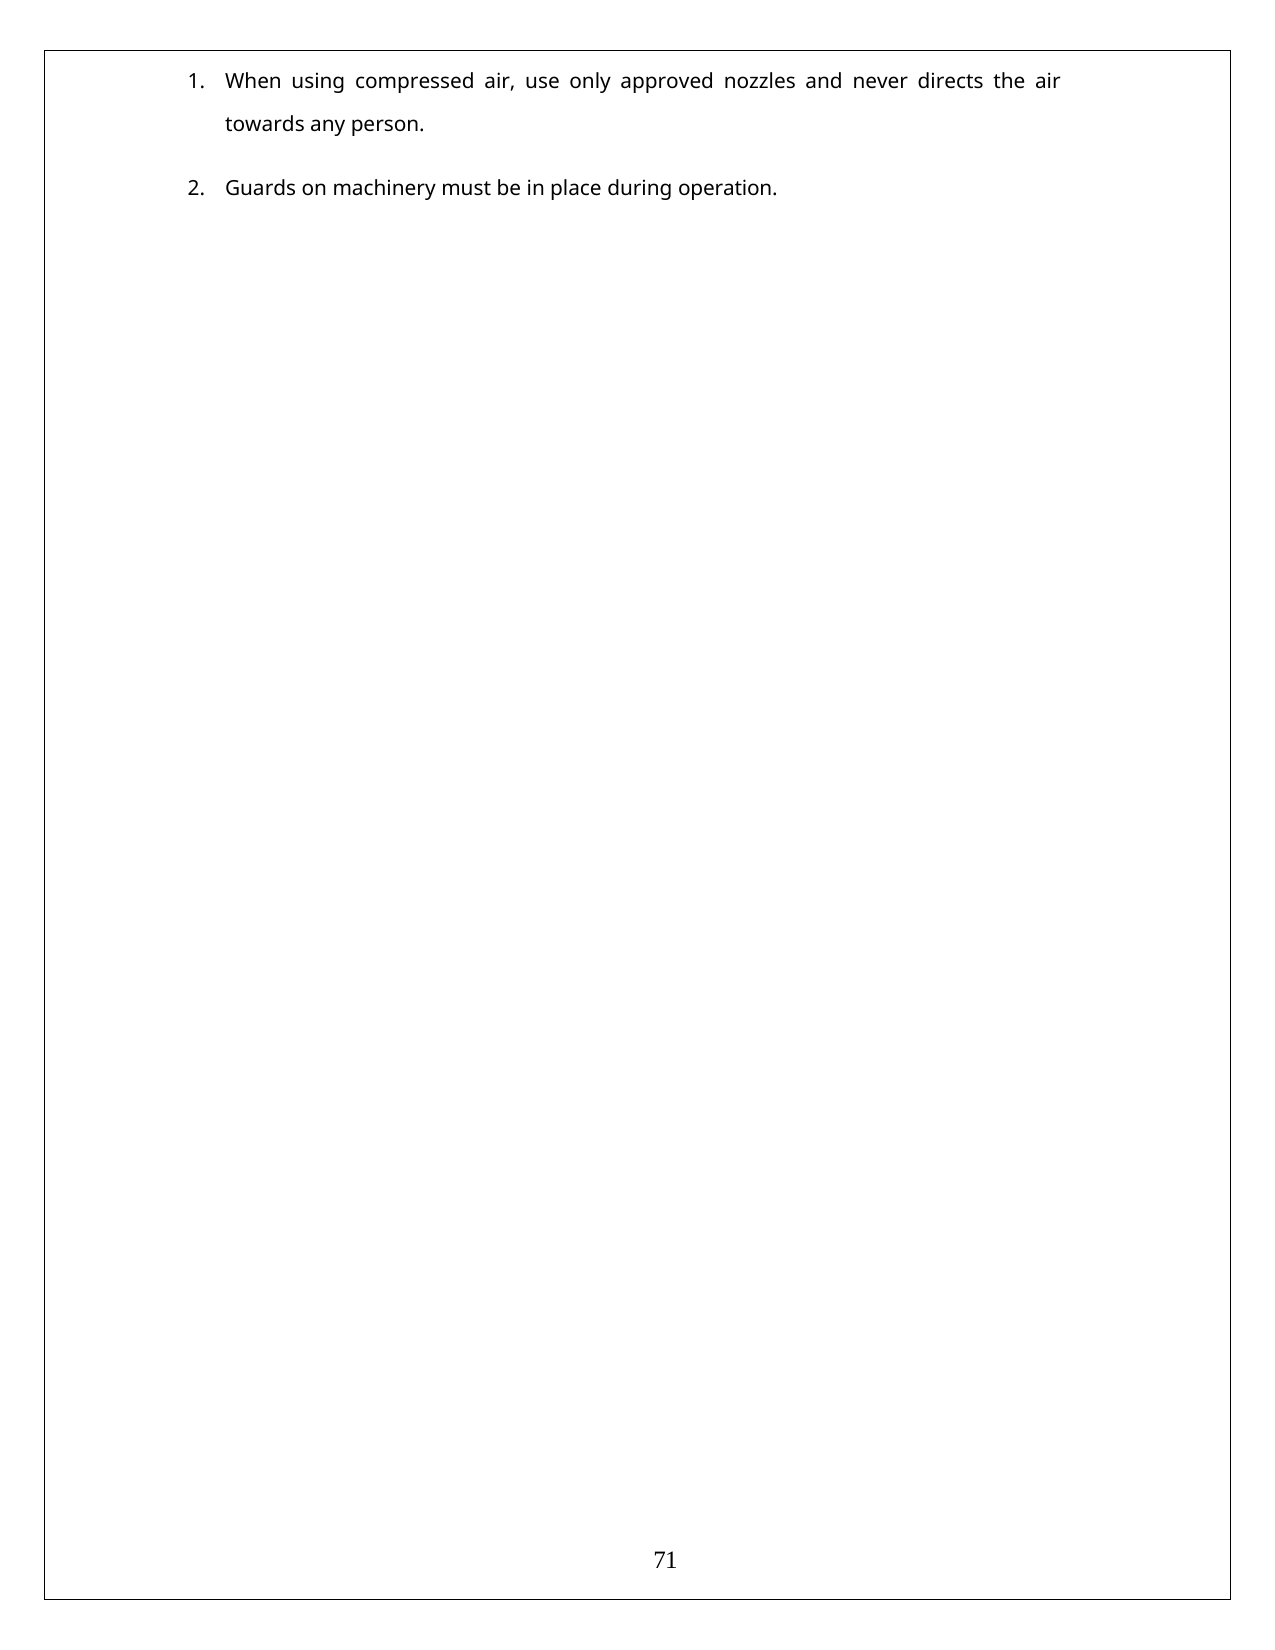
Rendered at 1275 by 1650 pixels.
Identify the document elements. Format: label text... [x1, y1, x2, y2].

list Guards on machinery must be in place during operation. [187, 173, 1230, 201]
list When using compressed air, use only approved nozzles and never directs the air towards any person. [187, 67, 1143, 138]
